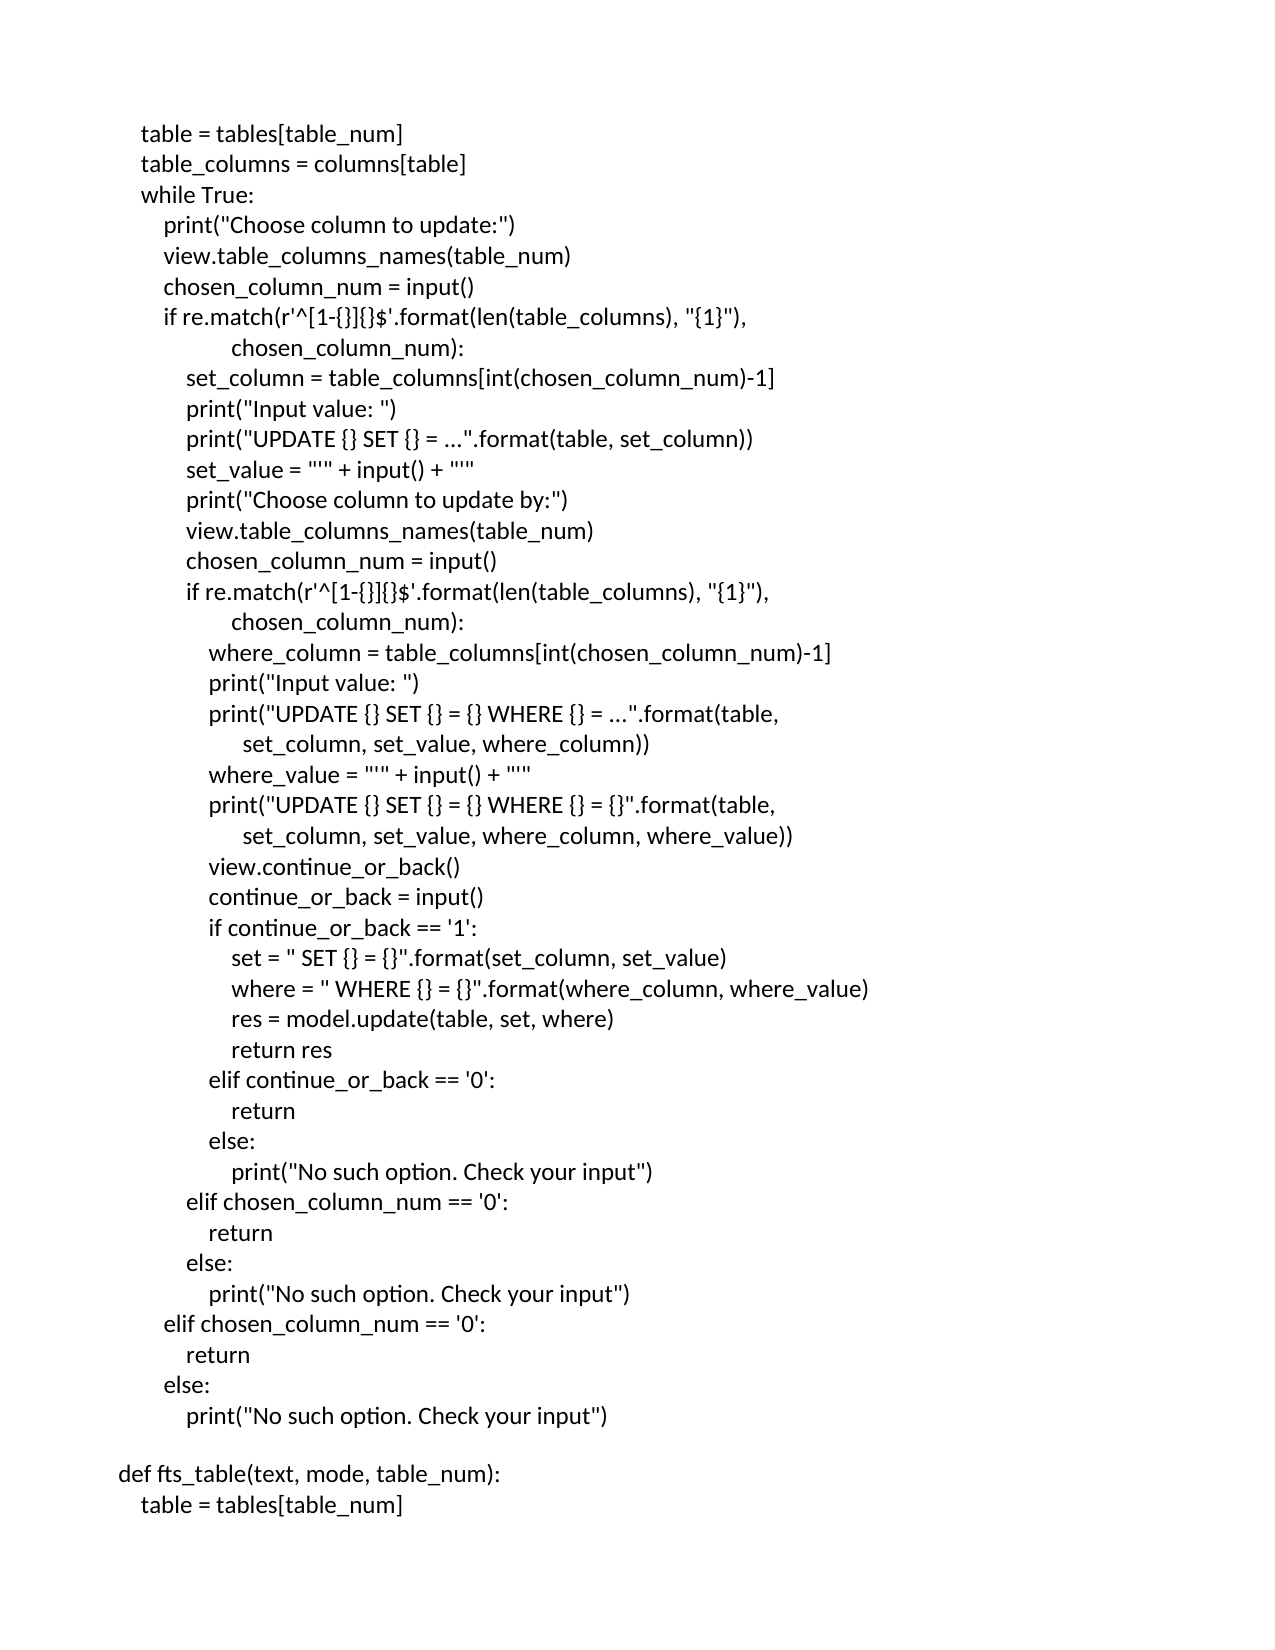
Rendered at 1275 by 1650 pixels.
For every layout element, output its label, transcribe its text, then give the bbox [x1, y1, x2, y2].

text table = tables[table_num] [118, 1489, 1157, 1519]
text continue_or_back = input() [118, 881, 1157, 912]
text elif continue_or_back == '0': [118, 1064, 1157, 1095]
text set = " SET {} = {}".format(set_column, set_value) [118, 942, 1157, 973]
text print("No such option. Check your input") [118, 1156, 1157, 1186]
text chosen_column_num): [118, 332, 1157, 362]
text print("UPDATE {} SET {} = {} WHERE {} = ...".format(table, [118, 698, 1157, 728]
text elif chosen_column_num == '0': [118, 1186, 1157, 1217]
text set_column = table_columns[int(chosen_column_num)-1] [118, 362, 1157, 393]
text view.table_columns_names(table_num) [118, 240, 1157, 271]
text set_value = "'" + input() + "'" [118, 454, 1157, 484]
text where_column = table_columns[int(chosen_column_num)-1] [118, 637, 1157, 667]
text table_columns = columns[table] [118, 149, 1157, 179]
text print("Input value: ") [118, 667, 1157, 698]
text table = tables[table_num] [118, 118, 1157, 149]
text print("No such option. Check your input") [118, 1278, 1157, 1308]
text return res [118, 1034, 1157, 1064]
text def fts_table(text, mode, table_num): [118, 1458, 1157, 1489]
text print("UPDATE {} SET {} = ...".format(table, set_column)) [118, 423, 1157, 454]
text elif chosen_column_num == '0': [118, 1308, 1157, 1339]
text print("Choose column to update:") [118, 210, 1157, 240]
text print("UPDATE {} SET {} = {} WHERE {} = {}".format(table, [118, 789, 1157, 820]
text if re.match(r'^[1-{}]{}$'.format(len(table_columns), "{1}"), [118, 301, 1157, 332]
text chosen_column_num): [118, 606, 1157, 637]
text chosen_column_num = input() [118, 545, 1157, 576]
text print("Input value: ") [118, 393, 1157, 423]
text if re.match(r'^[1-{}]{}$'.format(len(table_columns), "{1}"), [118, 576, 1157, 606]
text where = " WHERE {} = {}".format(where_column, where_value) [118, 973, 1157, 1003]
text return [118, 1339, 1157, 1369]
text print("Choose column to update by:") [118, 484, 1157, 515]
text chosen_column_num = input() [118, 271, 1157, 301]
text set_column, set_value, where_column, where_value)) [118, 820, 1157, 851]
text else: [118, 1369, 1157, 1400]
text where_value = "'" + input() + "'" [118, 759, 1157, 789]
text view.continue_or_back() [118, 851, 1157, 881]
text res = model.update(table, set, where) [118, 1003, 1157, 1034]
text else: [118, 1247, 1157, 1278]
text else: [118, 1125, 1157, 1156]
text while True: [118, 179, 1157, 210]
text view.table_columns_names(table_num) [118, 515, 1157, 545]
text return [118, 1095, 1157, 1125]
text if continue_or_back == '1': [118, 912, 1157, 942]
text print("No such option. Check your input") [118, 1400, 1157, 1431]
text set_column, set_value, where_column)) [118, 728, 1157, 759]
text return [118, 1217, 1157, 1247]
